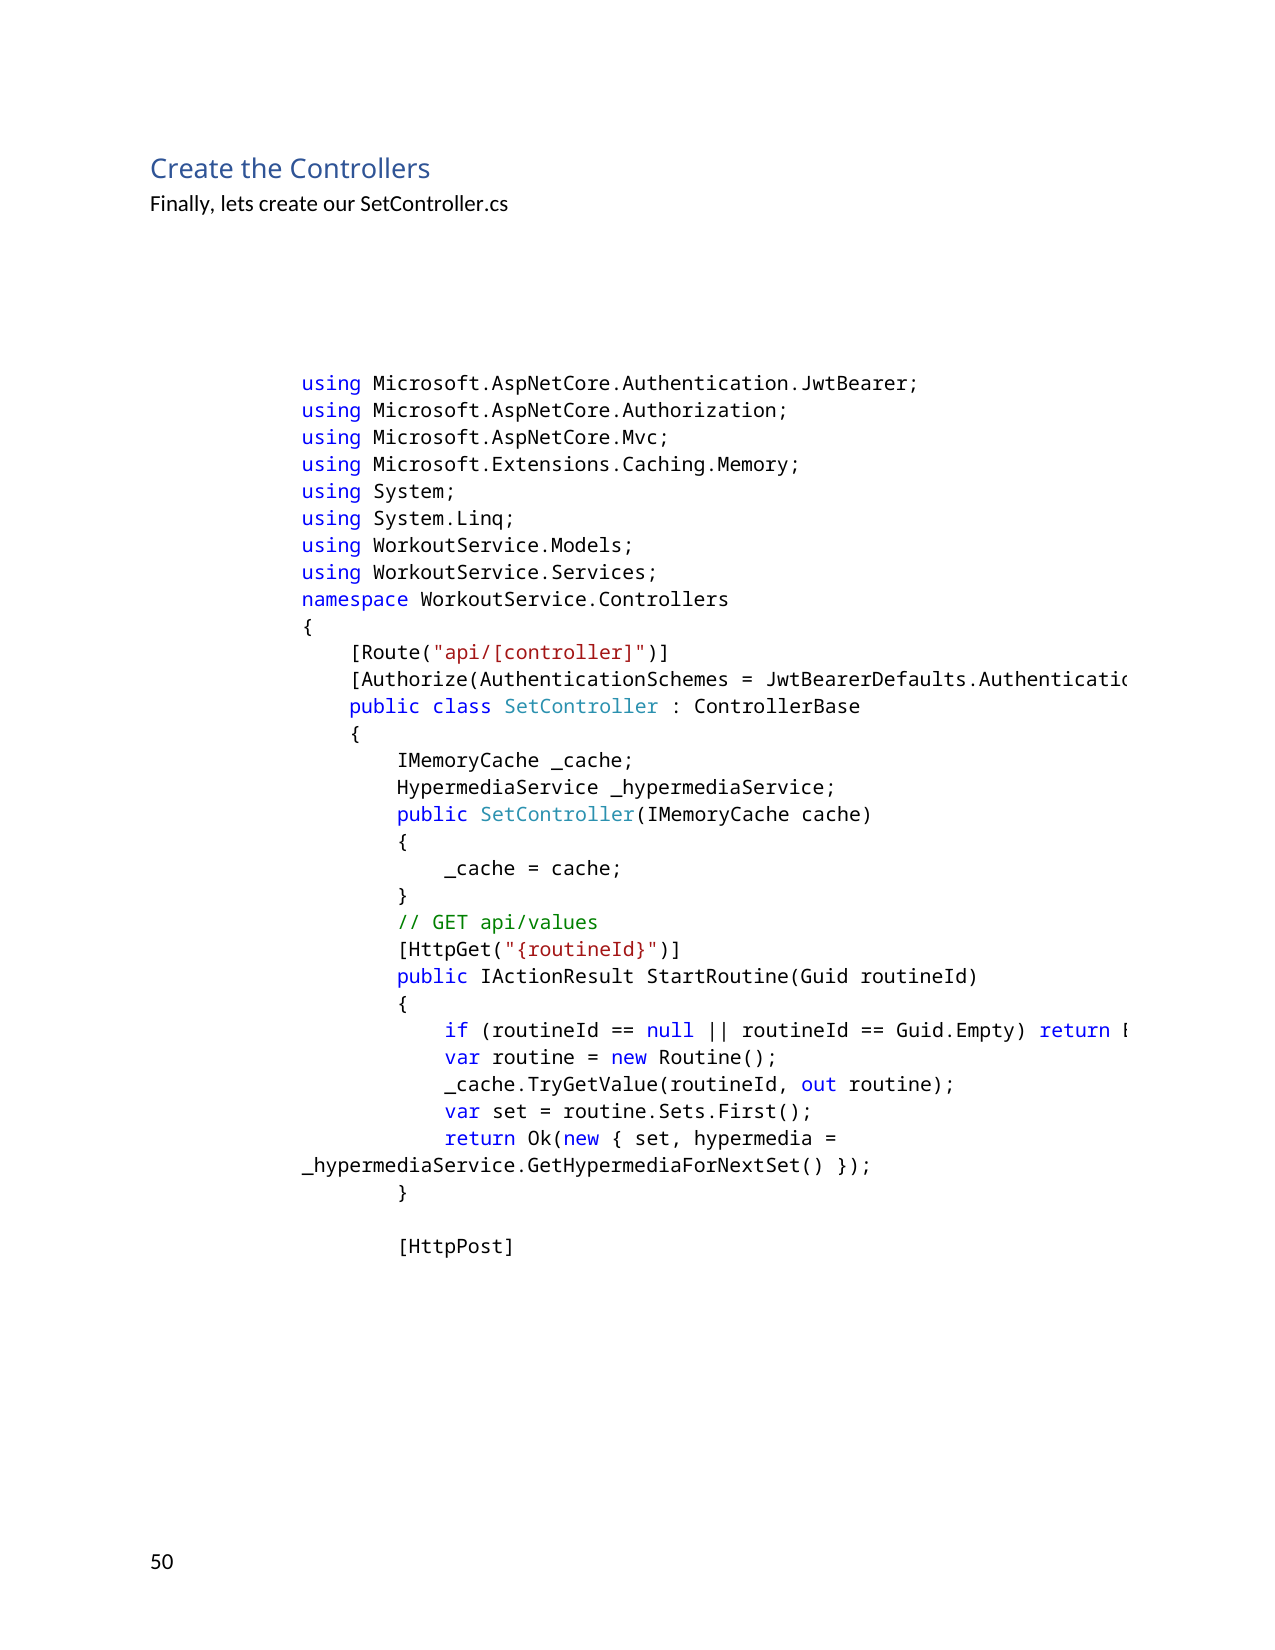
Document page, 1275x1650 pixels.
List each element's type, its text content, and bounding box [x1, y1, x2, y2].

text Create the Controllers Finally, lets create our SetController.cs [150, 150, 1125, 1261]
